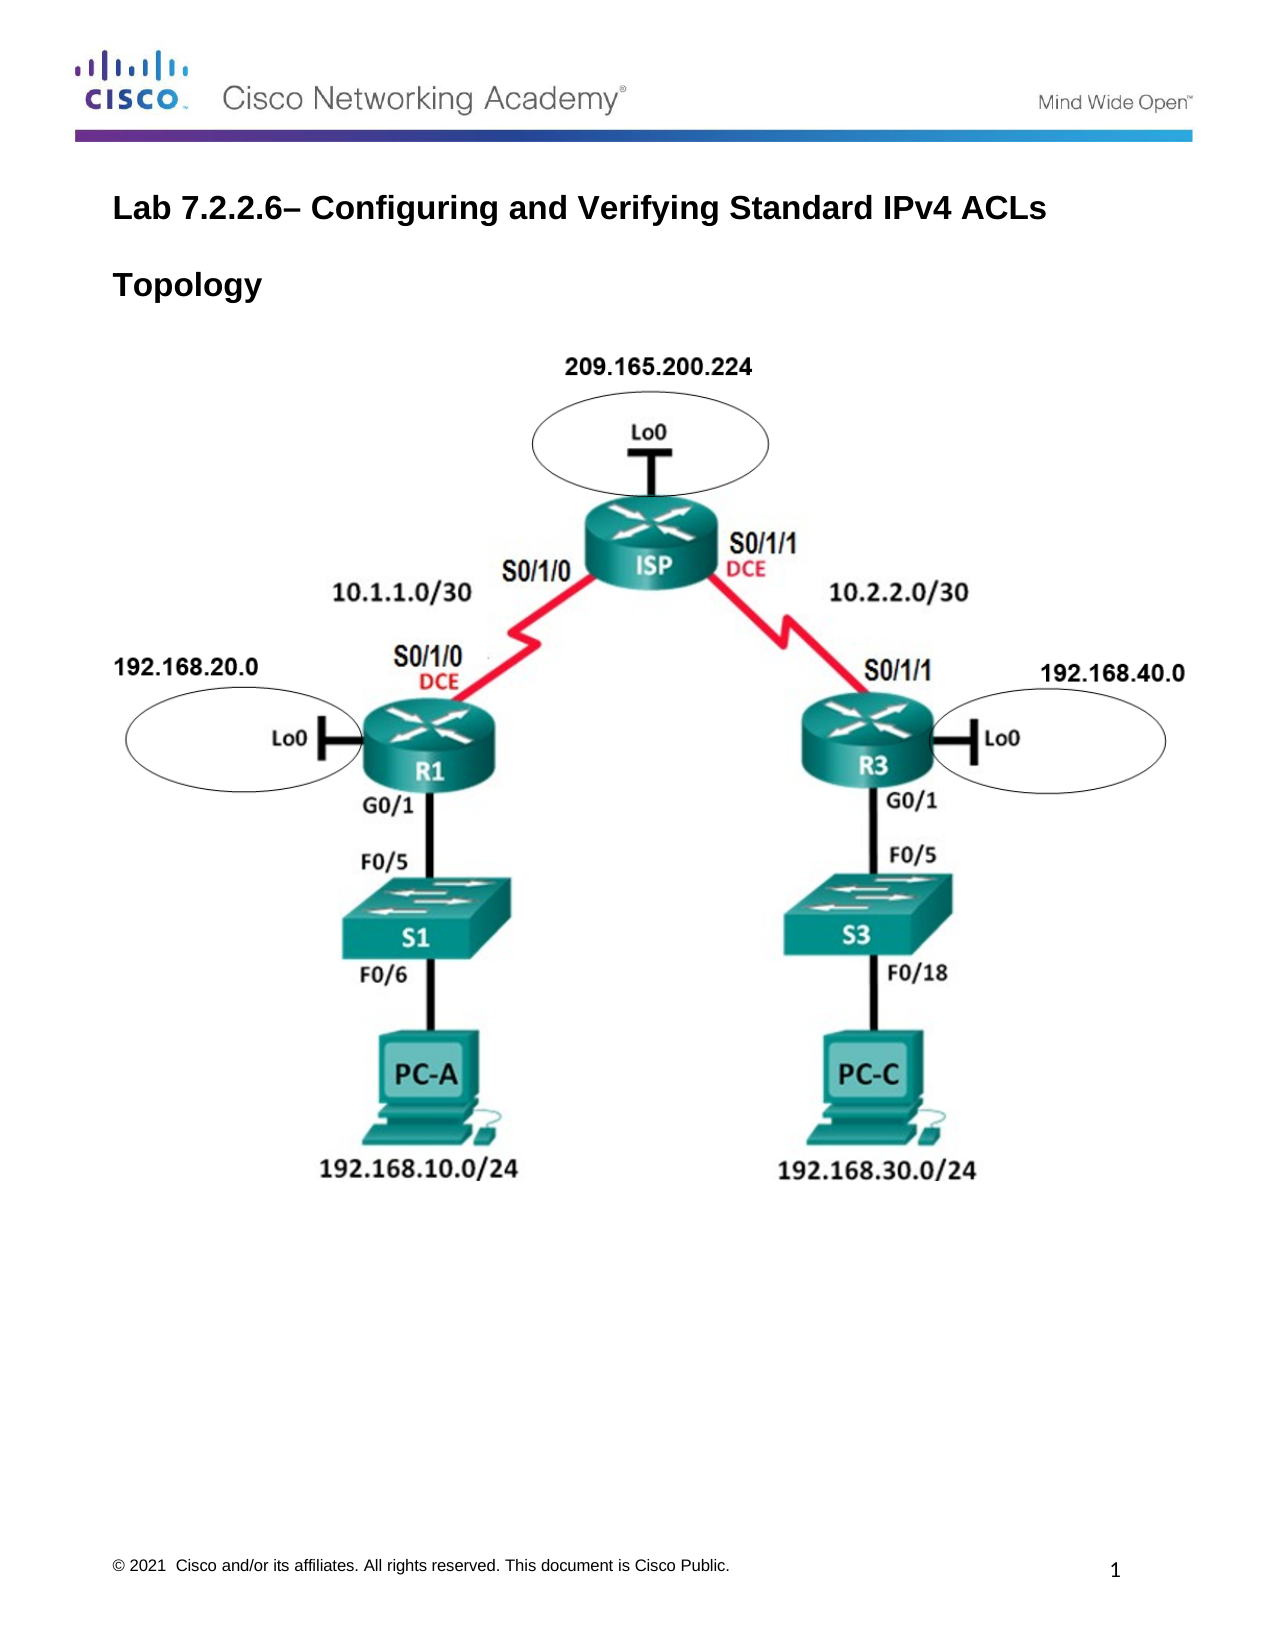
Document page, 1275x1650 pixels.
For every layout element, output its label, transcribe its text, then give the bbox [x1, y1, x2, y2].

picture [0, 30, 1270, 142]
picture [112, 348, 1193, 1181]
text Lab 7.2.2.6– Configuring and Verifying Standard IPv4 ACLs [112, 188, 1048, 227]
text Topology [112, 265, 1048, 304]
